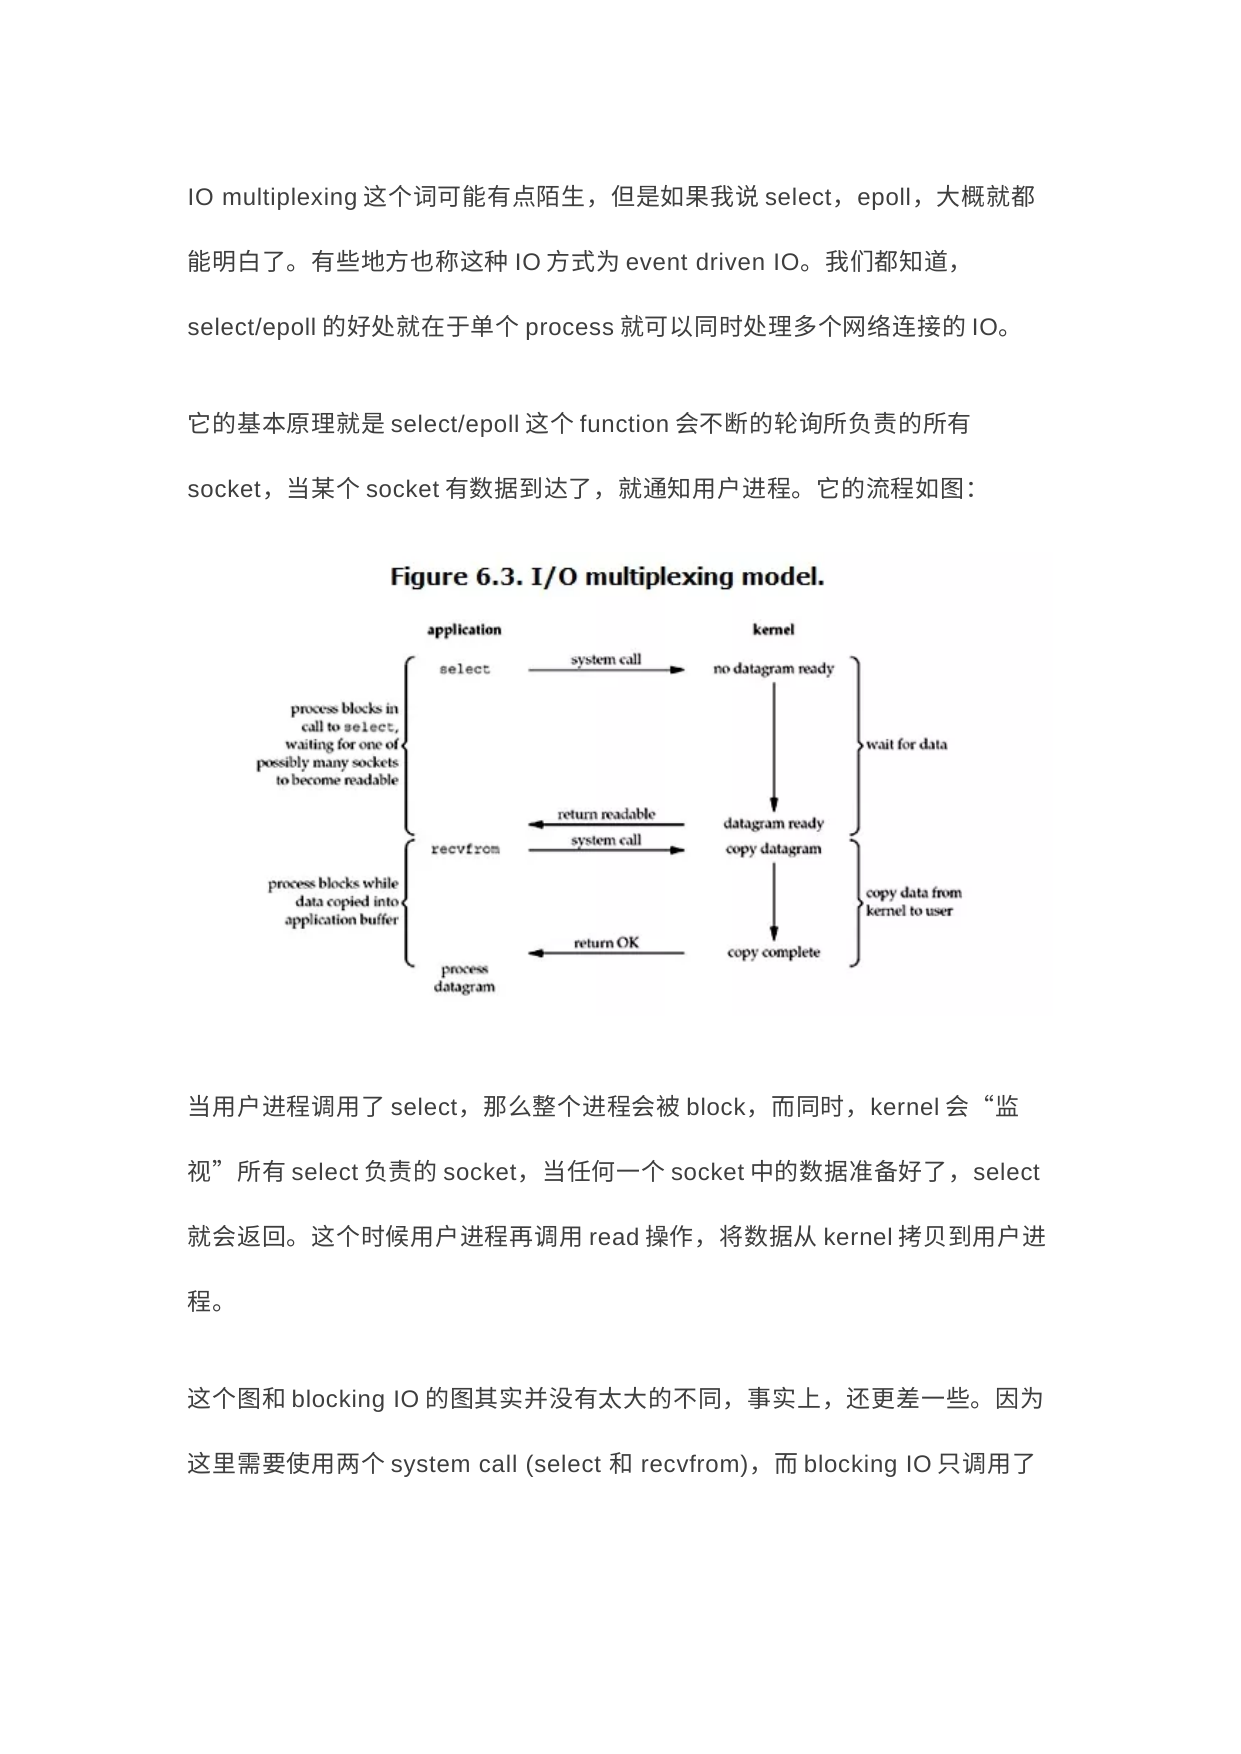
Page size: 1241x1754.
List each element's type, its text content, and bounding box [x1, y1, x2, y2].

text 当用户进程调用了select，那么整个进程会被block，而同时，kernel会“监视”所有select负责的socket，当任何一个socket中的数据准备好了，select就会返回。这个时候用户进程再调用read操作，将数据从kernel拷贝到用户进程。 [187, 1072, 1053, 1332]
text IO multiplexing这个词可能有点陌生，但是如果我说select，epoll，大概就都能明白了。有些地方也称这种IO方式为event driven IO。我们都知道，select/epoll的好处就在于单个process就可以同时处理多个网络连接的IO。 [187, 162, 1053, 357]
text 它的基本原理就是select/epoll这个function会不断的轮询所负责的所有socket，当某个socket有数据到达了，就通知用户进程。它的流程如图： [187, 389, 1053, 519]
picture [187, 552, 1053, 1016]
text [187, 1364, 1053, 1494]
